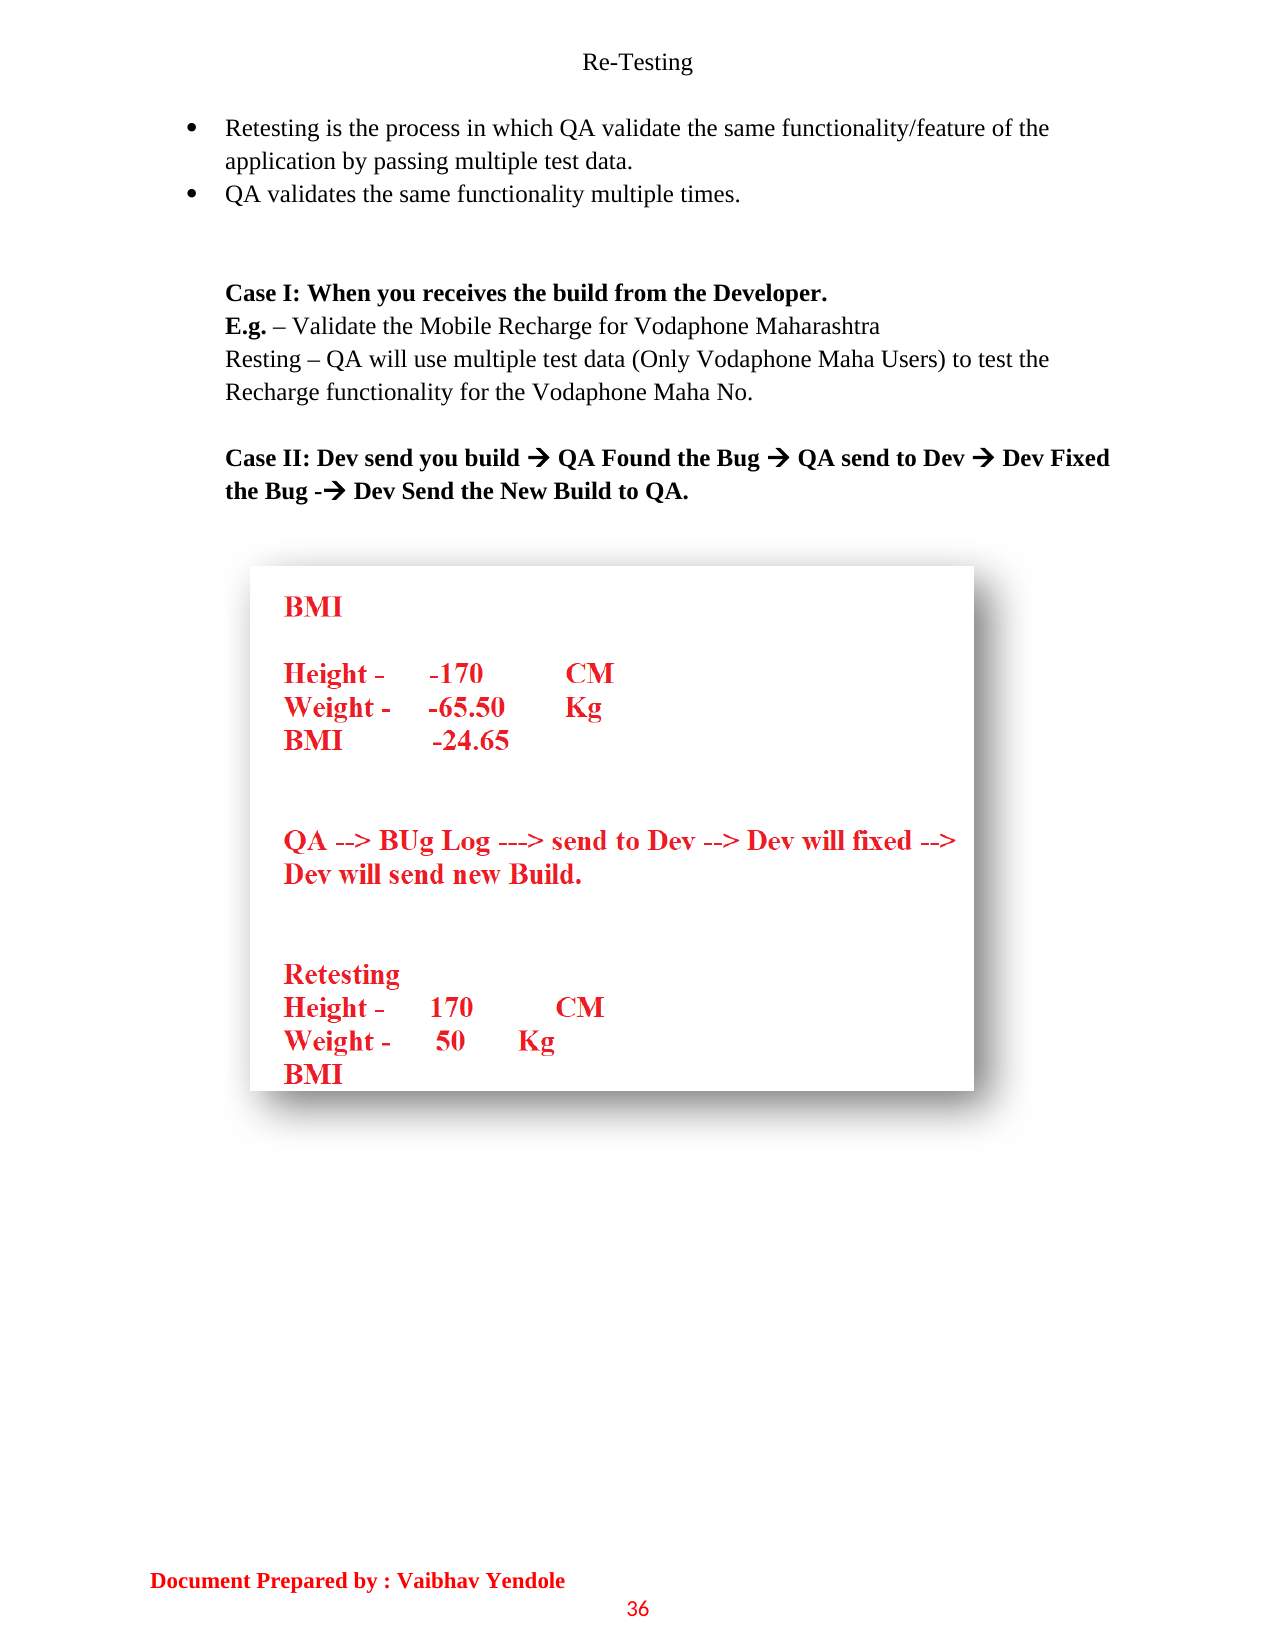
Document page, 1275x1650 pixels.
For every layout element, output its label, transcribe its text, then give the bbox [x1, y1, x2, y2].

list QA validates the same functionality multiple times. [187, 179, 1125, 208]
list Case I: When you receives the build from the Developer. [225, 278, 1125, 307]
text Re-Testing [150, 47, 1125, 76]
list Resting – QA will use multiple test data (Only Vodaphone Maha Users) to test the Recharge functionality for the Vodaphone Maha No. [225, 344, 1125, 406]
picture [250, 566, 974, 1091]
list Retesting is the process in which QA validate the same functionality/feature of the application by passing multiple test data. [187, 113, 1125, 174]
list E.g. – Validate the Mobile Recharge for Vodaphone Maharashtra [225, 311, 1125, 340]
list Case II: Dev send you build QA Found the Bug QA send to Dev Dev Fixed the Bug - Dev Send the New Build to QA. [225, 443, 1125, 505]
